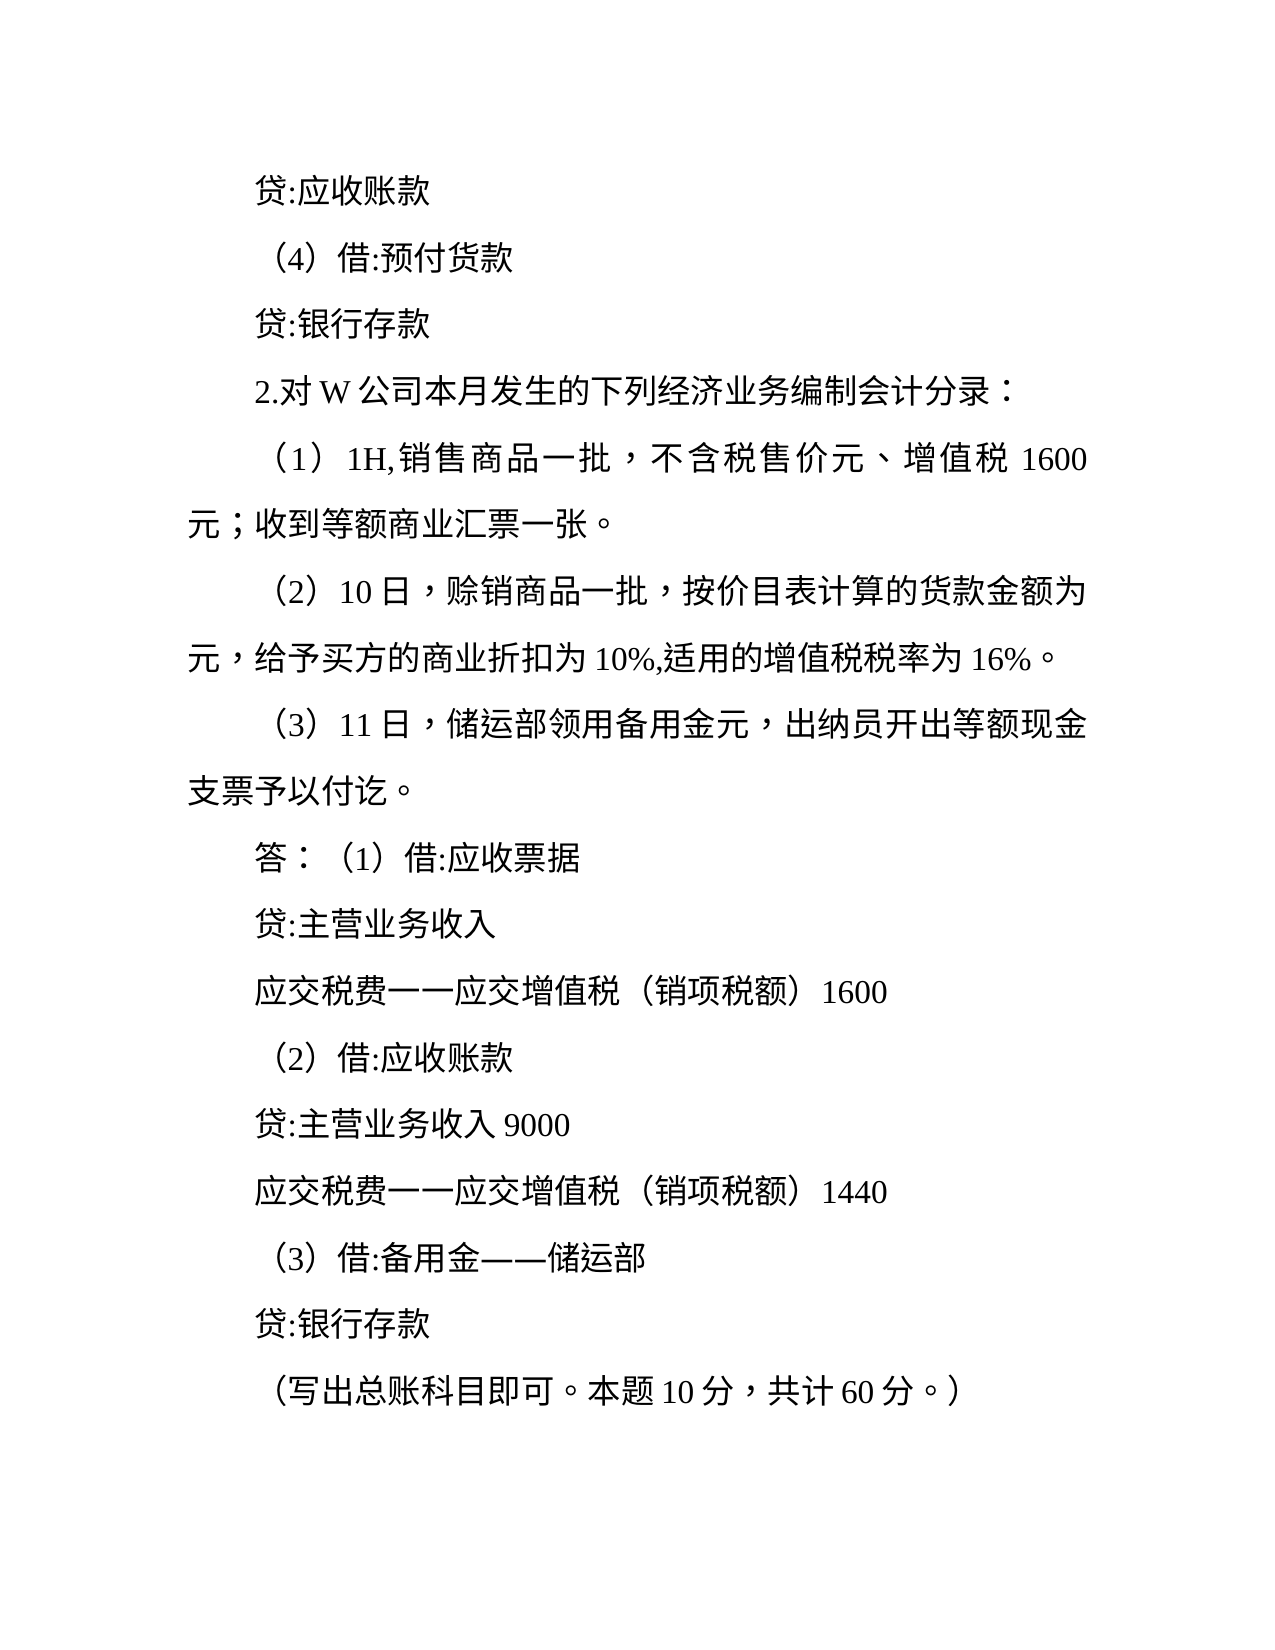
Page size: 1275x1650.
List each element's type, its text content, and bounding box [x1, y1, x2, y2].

text 应交税费一一应交增值税（销项税额）1600 [187, 950, 1087, 1017]
text 贷:银行存款 [187, 1283, 1087, 1350]
text 贷:应收账款 [187, 150, 1087, 217]
text 应交税费一一应交增值税（销项税额）1440 [187, 1150, 1087, 1217]
text （2）10日，赊销商品一批，按价目表计算的货款金额为元，给予买方的商业折扣为10%,适用的增值税税率为16%。 [187, 550, 1087, 683]
text （2）借:应收账款 [187, 1017, 1087, 1083]
text 贷:主营业务收入9000 [187, 1083, 1087, 1150]
text （3）11日，储运部领用备用金元，出纳员开出等额现金支票予以付讫。 [187, 683, 1087, 817]
text 贷:主营业务收入 [187, 883, 1087, 950]
text （写出总账科目即可。本题10分，共计60分。） [187, 1350, 1087, 1417]
text 2.对W公司本月发生的下列经济业务编制会计分录： [187, 350, 1087, 417]
text 贷:银行存款 [187, 283, 1087, 350]
text （1）1H,销售商品一批，不含税售价元、增值税1600元；收到等额商业汇票一张。 [187, 417, 1087, 550]
text （4）借:预付货款 [187, 217, 1087, 283]
text 答：（1）借:应收票据 [187, 817, 1087, 883]
text （3）借:备用金——储运部 [187, 1217, 1087, 1283]
